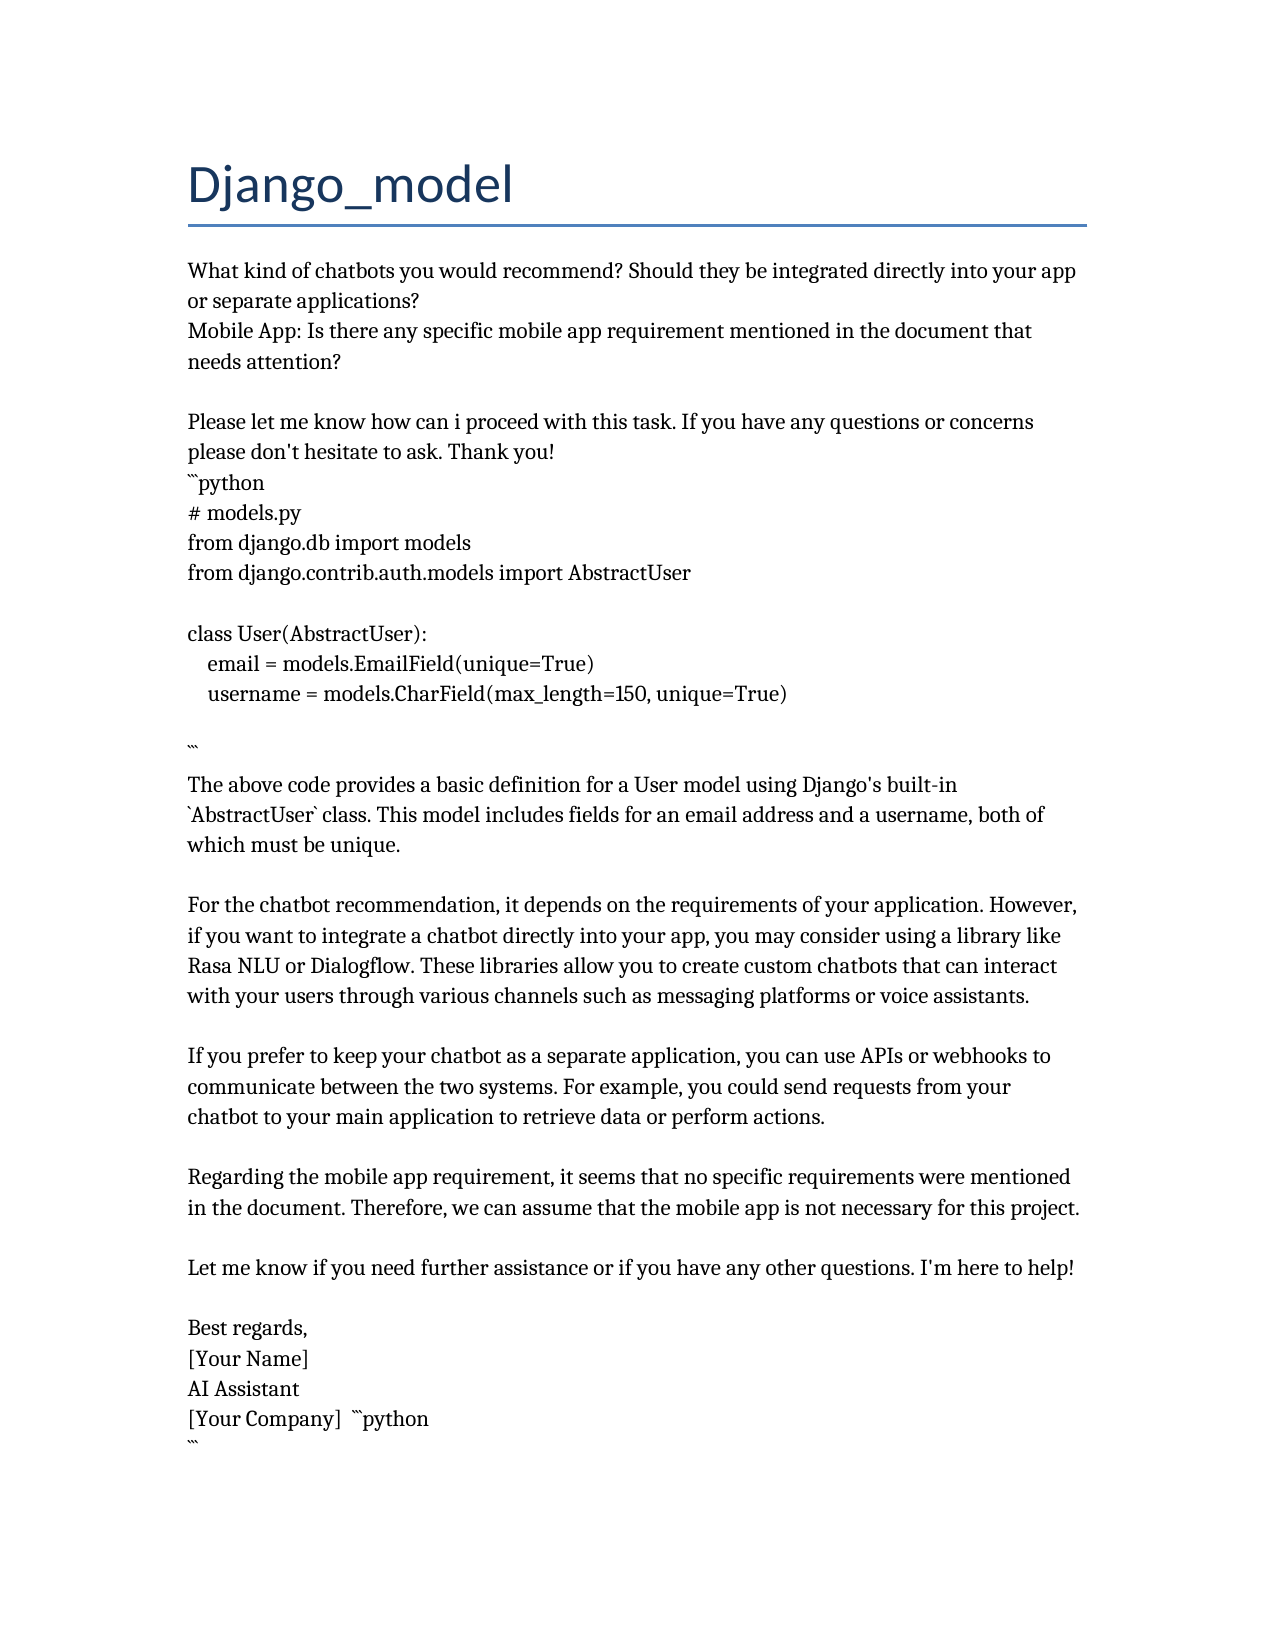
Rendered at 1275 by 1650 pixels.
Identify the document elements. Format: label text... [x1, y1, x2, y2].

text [187, 258, 1087, 1492]
title Django_model [187, 150, 1087, 227]
